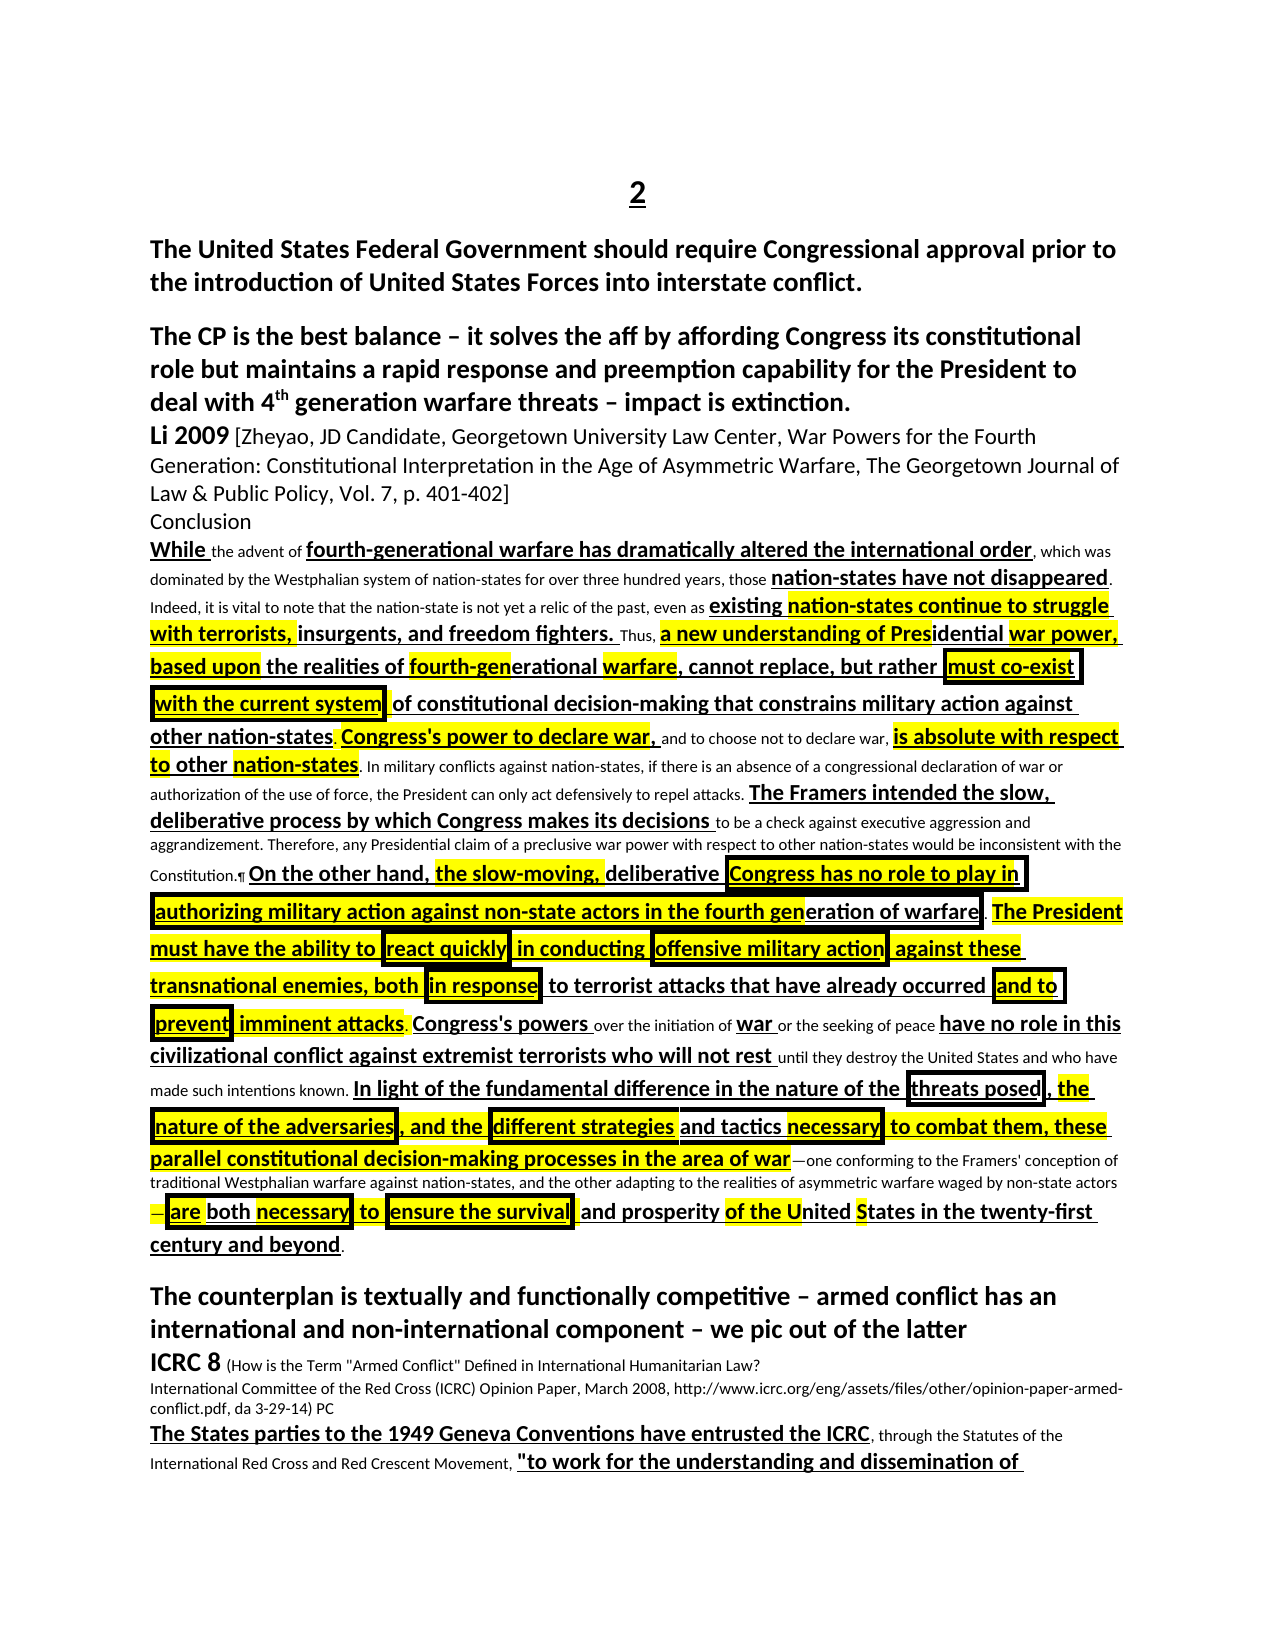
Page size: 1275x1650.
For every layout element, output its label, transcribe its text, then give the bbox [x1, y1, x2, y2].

subtitle 2 [150, 171, 1125, 212]
text ICRC 8 (How is the Term "Armed Conflict" Defined in International Humanitarian Law? [150, 1345, 1125, 1378]
subtitle The counterplan is textually and functionally competitive – armed conflict has an international and non-international component – we pic out of the latter [150, 1279, 1125, 1345]
subtitle The United States Federal Government should require Congressional approval prior to the introduction of United States Forces into interstate conflict. [150, 232, 1125, 298]
text While the advent of fourth-generational warfare has dramatically altered the international order, which was dominated by the Westphalian system of nation-states for over three hundred years, those nation-states have not disappeared. Indeed, it is vital to note that the nation-state is not yet a relic of the past, even as existing nation-states continue to struggle with terrorists, insurgents, and freedom fighters. Thus, a new understanding of Presidential war power, based upon the realities of fourth-generational warfare, cannot replace, but rather must co-exist with the current system of constitutional decision-making that constrains military action against other nation-states. Congress's power to declare war, and to choose not to declare war, is absolute with respect to other nation-states. In military conflicts against nation-states, if there is an absence of a congressional declaration of war or authorization of the use of force, the President can only act defensively to repel attacks. The Framers intended the slow, deliberative process by which Congress makes its decisions to be a check against executive aggression and aggrandizement. Therefore, any Presidential claim of a preclusive war power with respect to other nation-states would be inconsistent with the Constitution.¶ On the other hand, the slow-moving, deliberative Congress has no role to play in authorizing military action against non-state actors in the fourth generation of warfare. The President must have the ability to react quickly in conducting offensive military action against these transnational enemies, both in response to terrorist attacks that have already occurred and to prevent imminent attacks. Congress's powers over the initiation of war or the seeking of peace have no role in this civilizational conflict against extremist terrorists who will not rest until they destroy the United States and who have made such intentions known. In light of the fundamental difference in the nature of the threats posed, the nature of the adversaries, and the different strategies and tactics necessary to combat them, these parallel constitutional decision-making processes in the area of war—one conforming to the Framers' conception of traditional Westphalian warfare against nation-states, and the other adapting to the realities of asymmetric warfare waged by non-state actors—are both necessary to ensure the survival and prosperity of the United States in the twenty-first century and beyond. [150, 535, 1125, 1258]
text Li 2009 [Zheyao, JD Candidate, Georgetown University Law Center, War Powers for the Fourth Generation: Constitutional Interpretation in the Age of Asymmetric Warfare, The Georgetown Journal of Law & Public Policy, Vol. 7, p. 401-402] [150, 418, 1125, 507]
subtitle The CP is the best balance – it solves the aff by affording Congress its constitutional role but maintains a rapid response and preemption capability for the President to deal with 4th generation warfare threats – impact is extinction. [150, 319, 1125, 418]
text International Committee of the Red Cross (ICRC) Opinion Paper, March 2008, http://www.icrc.org/eng/assets/files/other/opinion-paper-armed-conflict.pdf, da 3-29-14) PC [150, 1378, 1125, 1419]
text Conclusion [150, 507, 1125, 535]
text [150, 1419, 1125, 1475]
